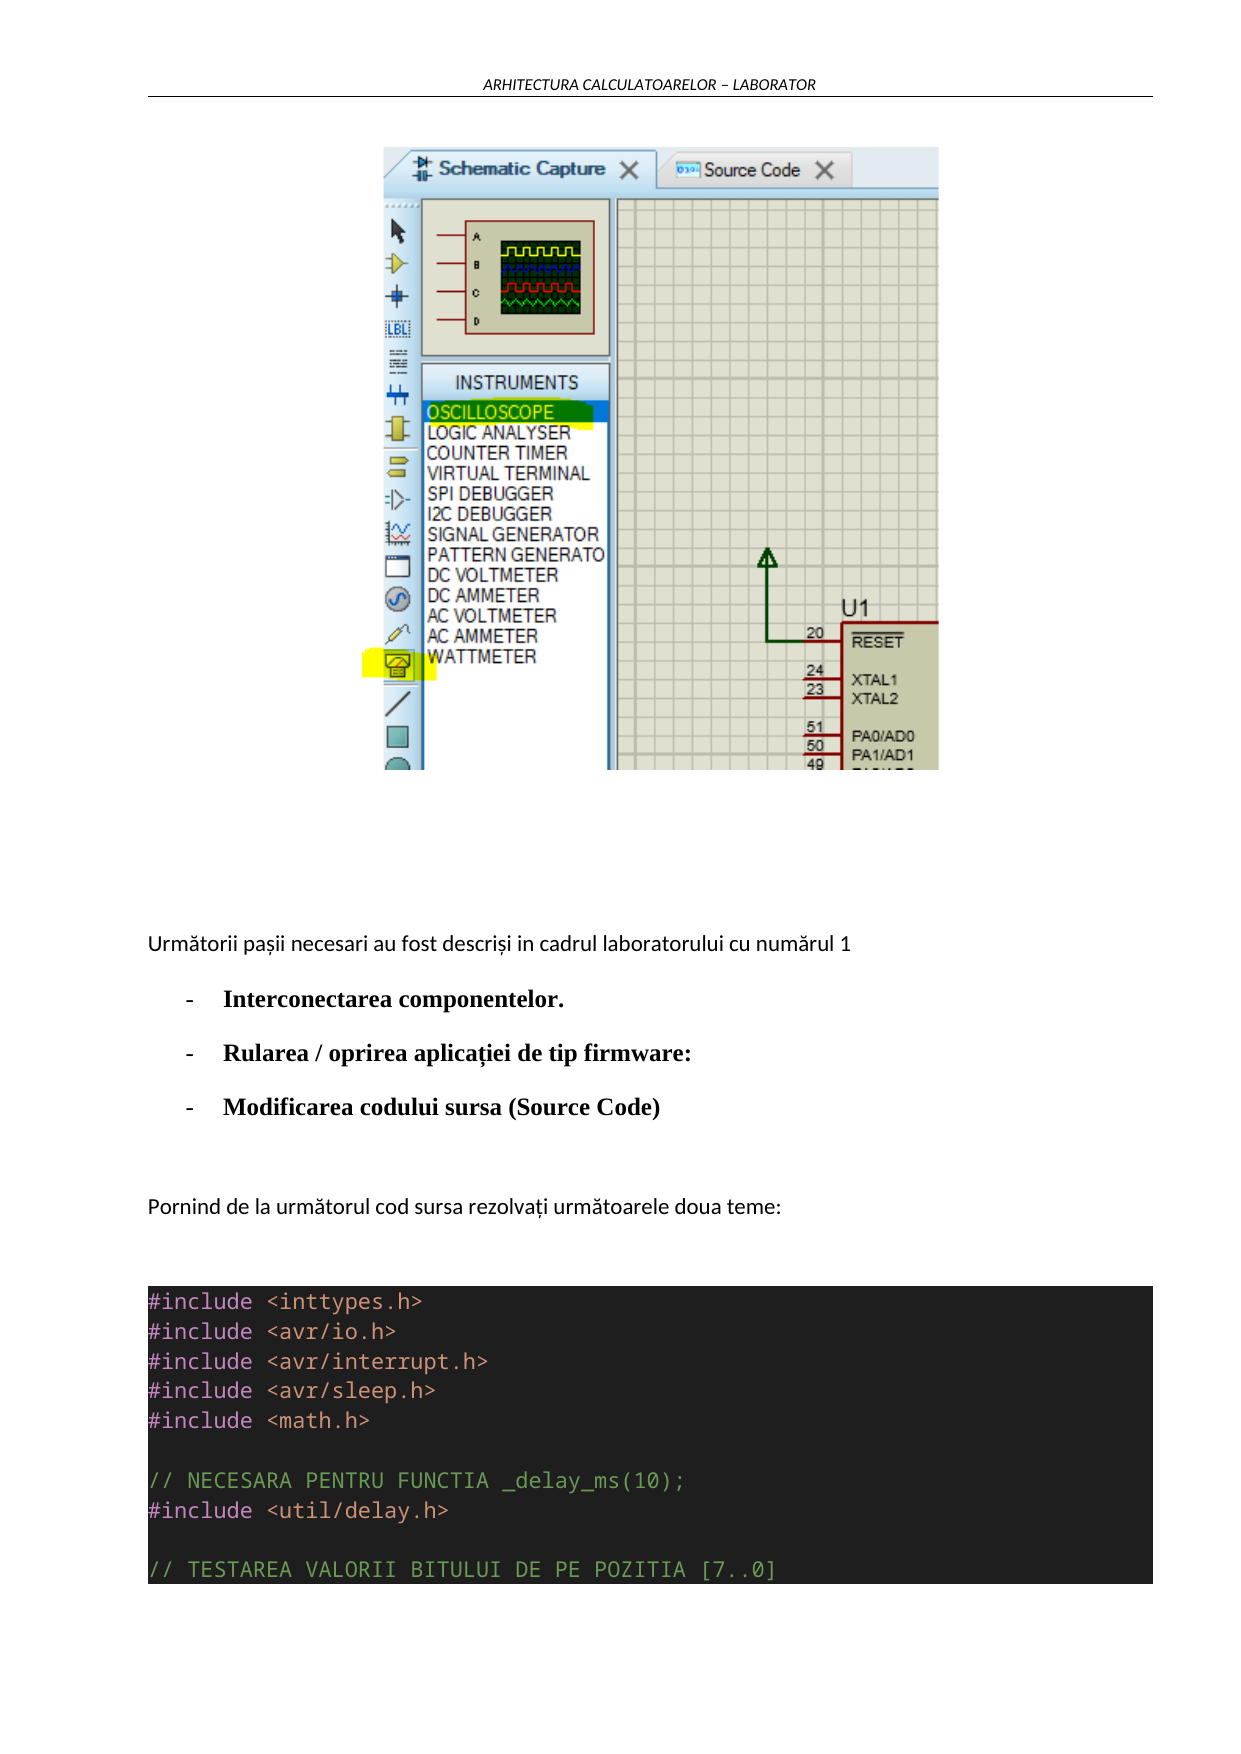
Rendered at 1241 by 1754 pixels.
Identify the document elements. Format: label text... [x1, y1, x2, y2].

text #include <math.h> [148, 1405, 1153, 1435]
subtitle Rularea / oprirea aplicației de tip firmware: [185, 1038, 1153, 1067]
text // TESTAREA VALORII BITULUI DE PE POZITIA [7..0] [148, 1554, 1153, 1584]
subtitle Interconectarea componentelor. [185, 984, 1153, 1013]
picture [362, 147, 939, 770]
text Pornind de la următorul cod sursa rezolvați următoarele doua teme: [148, 1192, 1153, 1220]
subtitle Modificarea codului sursa (Source Code) [185, 1092, 1153, 1120]
text #include <avr/io.h> [148, 1316, 1153, 1346]
text #include <avr/sleep.h> [148, 1375, 1153, 1405]
text // NECESARA PENTRU FUNCTIA _delay_ms(10); [148, 1465, 1153, 1494]
text #include <avr/interrupt.h> [148, 1346, 1153, 1375]
text #include <util/delay.h> [148, 1494, 1153, 1524]
text Următorii pașii necesari au fost descriși in cadrul laboratorului cu numărul 1 [148, 929, 1153, 957]
text #include <inttypes.h> [148, 1286, 1153, 1316]
